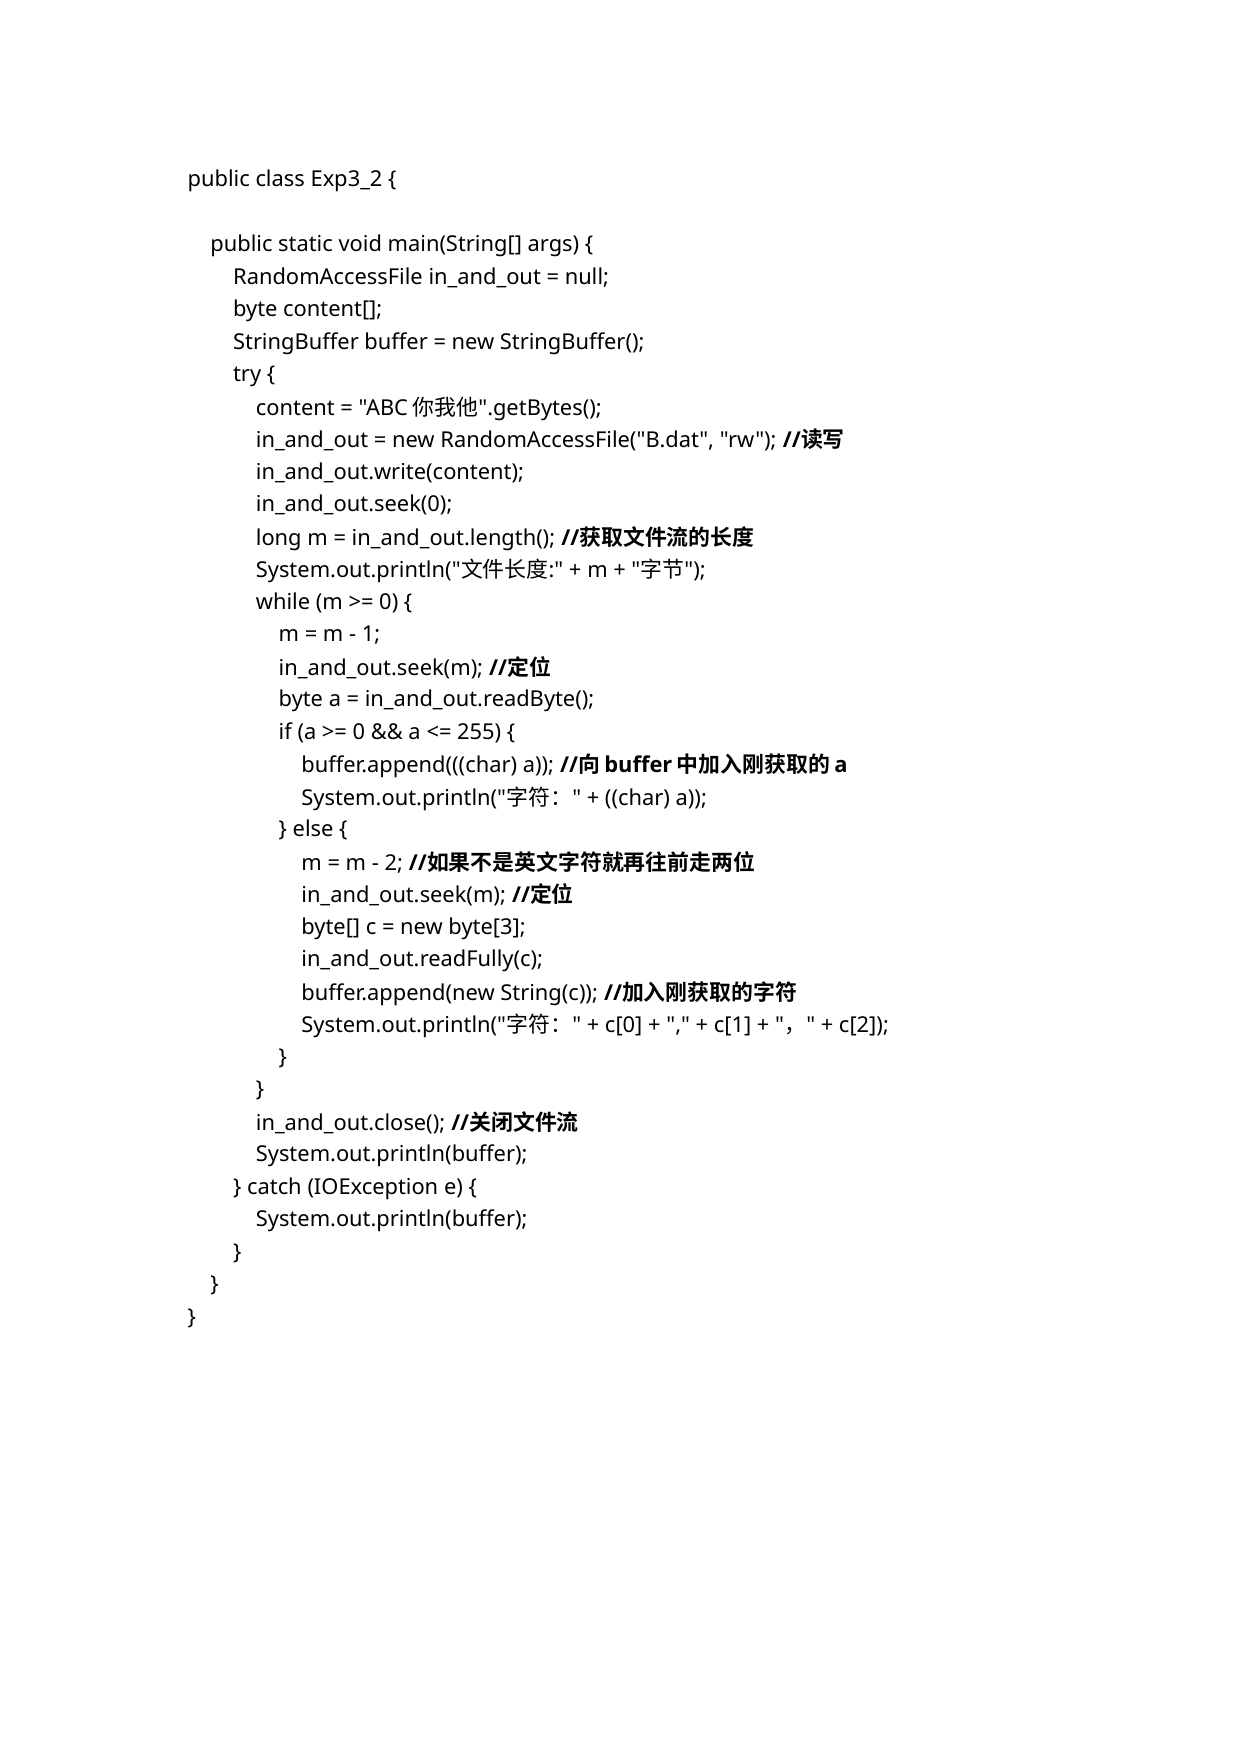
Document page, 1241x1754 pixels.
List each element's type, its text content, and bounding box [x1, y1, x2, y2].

text System.out.println("字符：" + ((char) a)); [187, 779, 1053, 812]
text m = m - 1; [187, 617, 1053, 649]
text content = "ABC你我他".getBytes(); [187, 389, 1053, 422]
text try { [187, 357, 1053, 389]
text in_and_out = new RandomAccessFile("B.dat", "rw"); //读写 [187, 422, 1053, 454]
text if (a >= 0 && a <= 255) { [187, 714, 1053, 747]
text while (m >= 0) { [187, 584, 1053, 617]
text System.out.println(buffer); [187, 1137, 1053, 1169]
text } [187, 1299, 1053, 1332]
text System.out.println("文件长度:" + m + "字节"); [187, 552, 1053, 584]
text in_and_out.readFully(c); [187, 942, 1053, 974]
text byte[] c = new byte[3]; [187, 909, 1053, 942]
text RandomAccessFile in_and_out = null; [187, 259, 1053, 292]
text } [187, 1072, 1053, 1104]
text in_and_out.close(); //关闭文件流 [187, 1104, 1053, 1137]
text byte content[]; [187, 292, 1053, 324]
text } [187, 1267, 1053, 1299]
text } catch (IOException e) { [187, 1169, 1053, 1202]
text public class Exp3_2 { [187, 162, 1053, 194]
text } else { [187, 812, 1053, 844]
text buffer.append(new String(c)); //加入刚获取的字符 [187, 974, 1053, 1007]
text System.out.println("字符：" + c[0] + "," + c[1] + "，" + c[2]); [187, 1007, 1053, 1039]
text StringBuffer buffer = new StringBuffer(); [187, 324, 1053, 357]
text } [187, 1234, 1053, 1267]
text long m = in_and_out.length(); //获取文件流的长度 [187, 519, 1053, 552]
text buffer.append(((char) a)); //向buffer中加入刚获取的a [187, 747, 1053, 779]
text in_and_out.write(content); [187, 454, 1053, 487]
text m = m - 2; //如果不是英文字符就再往前走两位 [187, 844, 1053, 877]
text System.out.println(buffer); [187, 1202, 1053, 1234]
text in_and_out.seek(m); //定位 [187, 877, 1053, 909]
text in_and_out.seek(m); //定位 [187, 649, 1053, 682]
text } [187, 1039, 1053, 1072]
text public static void main(String[] args) { [187, 227, 1053, 259]
text byte a = in_and_out.readByte(); [187, 682, 1053, 714]
text in_and_out.seek(0); [187, 487, 1053, 519]
